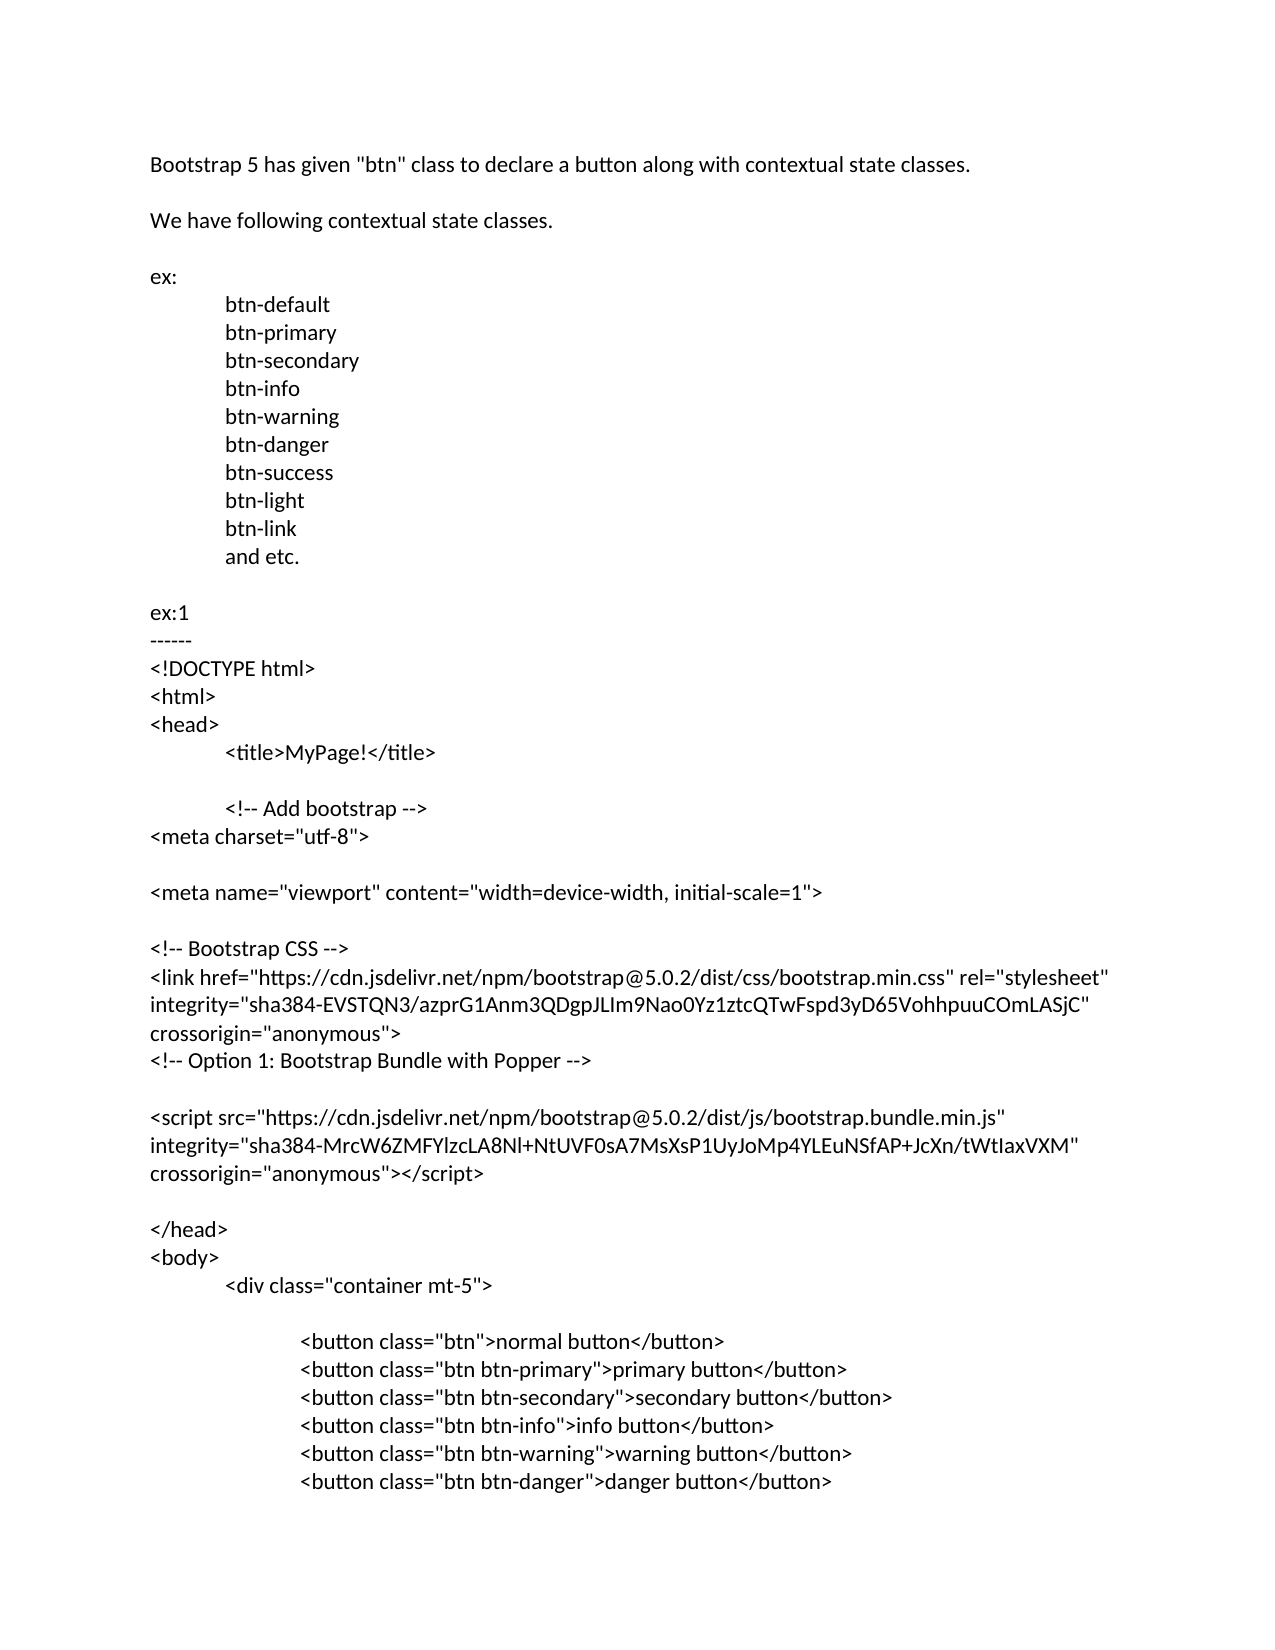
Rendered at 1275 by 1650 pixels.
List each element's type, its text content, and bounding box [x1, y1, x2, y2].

text btn-danger [150, 430, 1125, 458]
text </head> [150, 1215, 1125, 1243]
text btn-link [150, 514, 1125, 542]
text <meta name="viewport" content="width=device-width, initial-scale=1"> [150, 878, 1125, 907]
text btn-secondary [150, 346, 1125, 374]
text <!-- Bootstrap CSS --> [150, 934, 1125, 963]
text ex:1 [150, 598, 1125, 626]
text <!-- Add bootstrap --> [150, 794, 1125, 822]
text <body> [150, 1243, 1125, 1271]
text btn-warning [150, 402, 1125, 430]
text <link href="https://cdn.jsdelivr.net/npm/bootstrap@5.0.2/dist/css/bootstrap.min.css" rel="stylesheet" integrity="sha384-EVSTQN3/azprG1Anm3QDgpJLIm9Nao0Yz1ztcQTwFspd3yD65VohhpuuCOmLASjC" crossorigin="anonymous"> [150, 963, 1125, 1047]
text <!-- Option 1: Bootstrap Bundle with Popper --> [150, 1047, 1125, 1075]
text <!DOCTYPE html> [150, 654, 1125, 682]
text <button class="btn btn-warning">warning button</button> [150, 1439, 1125, 1467]
text <button class="btn btn-secondary">secondary button</button> [150, 1383, 1125, 1411]
text <button class="btn btn-danger">danger button</button> [150, 1467, 1125, 1495]
text <button class="btn">normal button</button> [150, 1327, 1125, 1355]
text <title>MyPage!</title> [150, 738, 1125, 766]
text <html> [150, 682, 1125, 710]
text btn-success [150, 458, 1125, 486]
text ------ [150, 626, 1125, 654]
text <button class="btn btn-info">info button</button> [150, 1411, 1125, 1439]
text and etc. [150, 542, 1125, 570]
text <button class="btn btn-primary">primary button</button> [150, 1355, 1125, 1383]
text btn-primary [150, 318, 1125, 346]
text <head> [150, 710, 1125, 738]
text btn-light [150, 486, 1125, 514]
text Bootstrap 5 has given "btn" class to declare a button along with contextual state classes. [150, 150, 1125, 178]
text <meta charset="utf-8"> [150, 822, 1125, 851]
text <div class="container mt-5"> [150, 1271, 1125, 1299]
text We have following contextual state classes. [150, 206, 1125, 234]
text btn-default [150, 290, 1125, 318]
text ex: [150, 262, 1125, 290]
text <script src="https://cdn.jsdelivr.net/npm/bootstrap@5.0.2/dist/js/bootstrap.bundle.min.js" integrity="sha384-MrcW6ZMFYlzcLA8Nl+NtUVF0sA7MsXsP1UyJoMp4YLEuNSfAP+JcXn/tWtIaxVXM" crossorigin="anonymous"></script> [150, 1103, 1125, 1187]
text btn-info [150, 374, 1125, 402]
